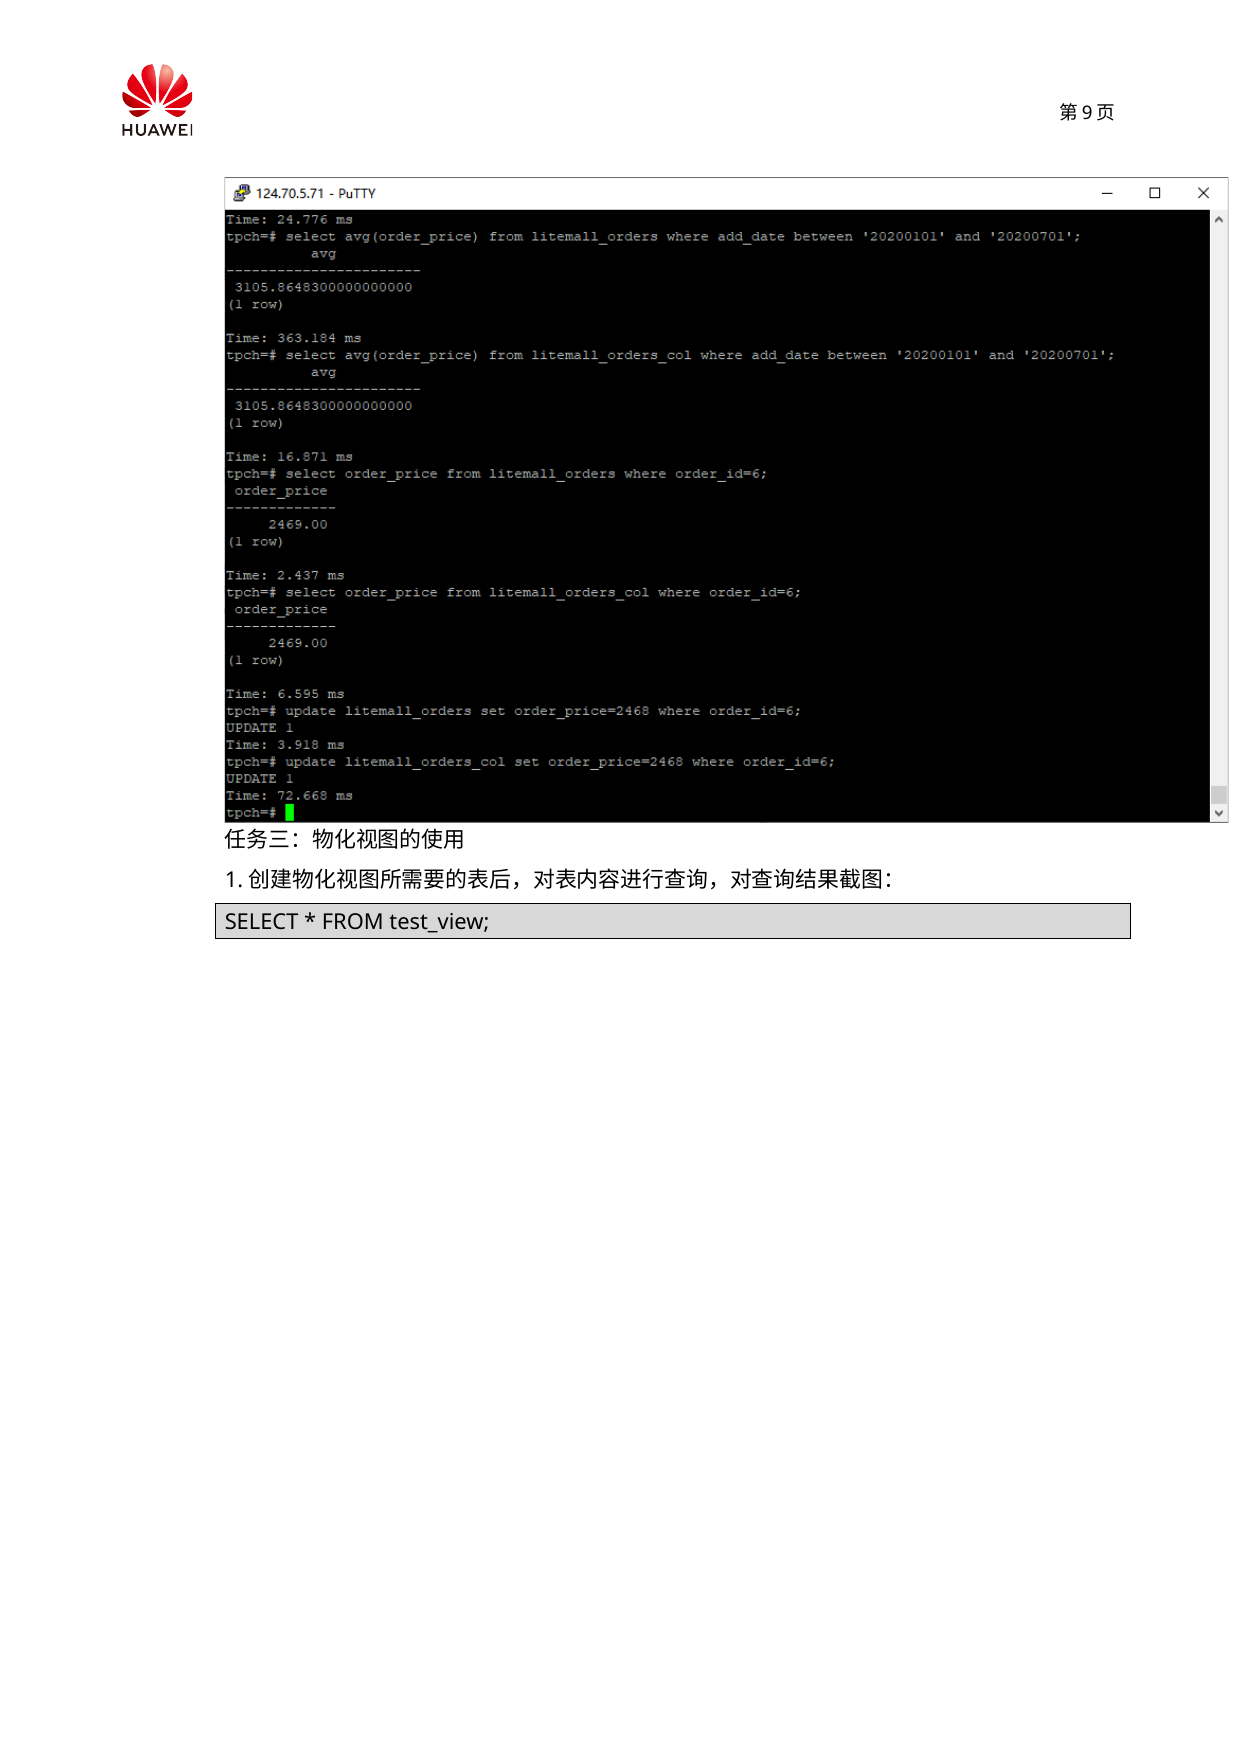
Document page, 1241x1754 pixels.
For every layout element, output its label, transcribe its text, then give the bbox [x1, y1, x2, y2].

text SELECT * FROM test_view; [216, 904, 1130, 938]
picture [224, 177, 1229, 823]
text 任务三：物化视图的使用 [224, 823, 1122, 854]
picture [122, 64, 193, 136]
text 1. 创建物化视图所需要的表后，对表内容进行查询，对查询结果截图： [224, 862, 1122, 894]
